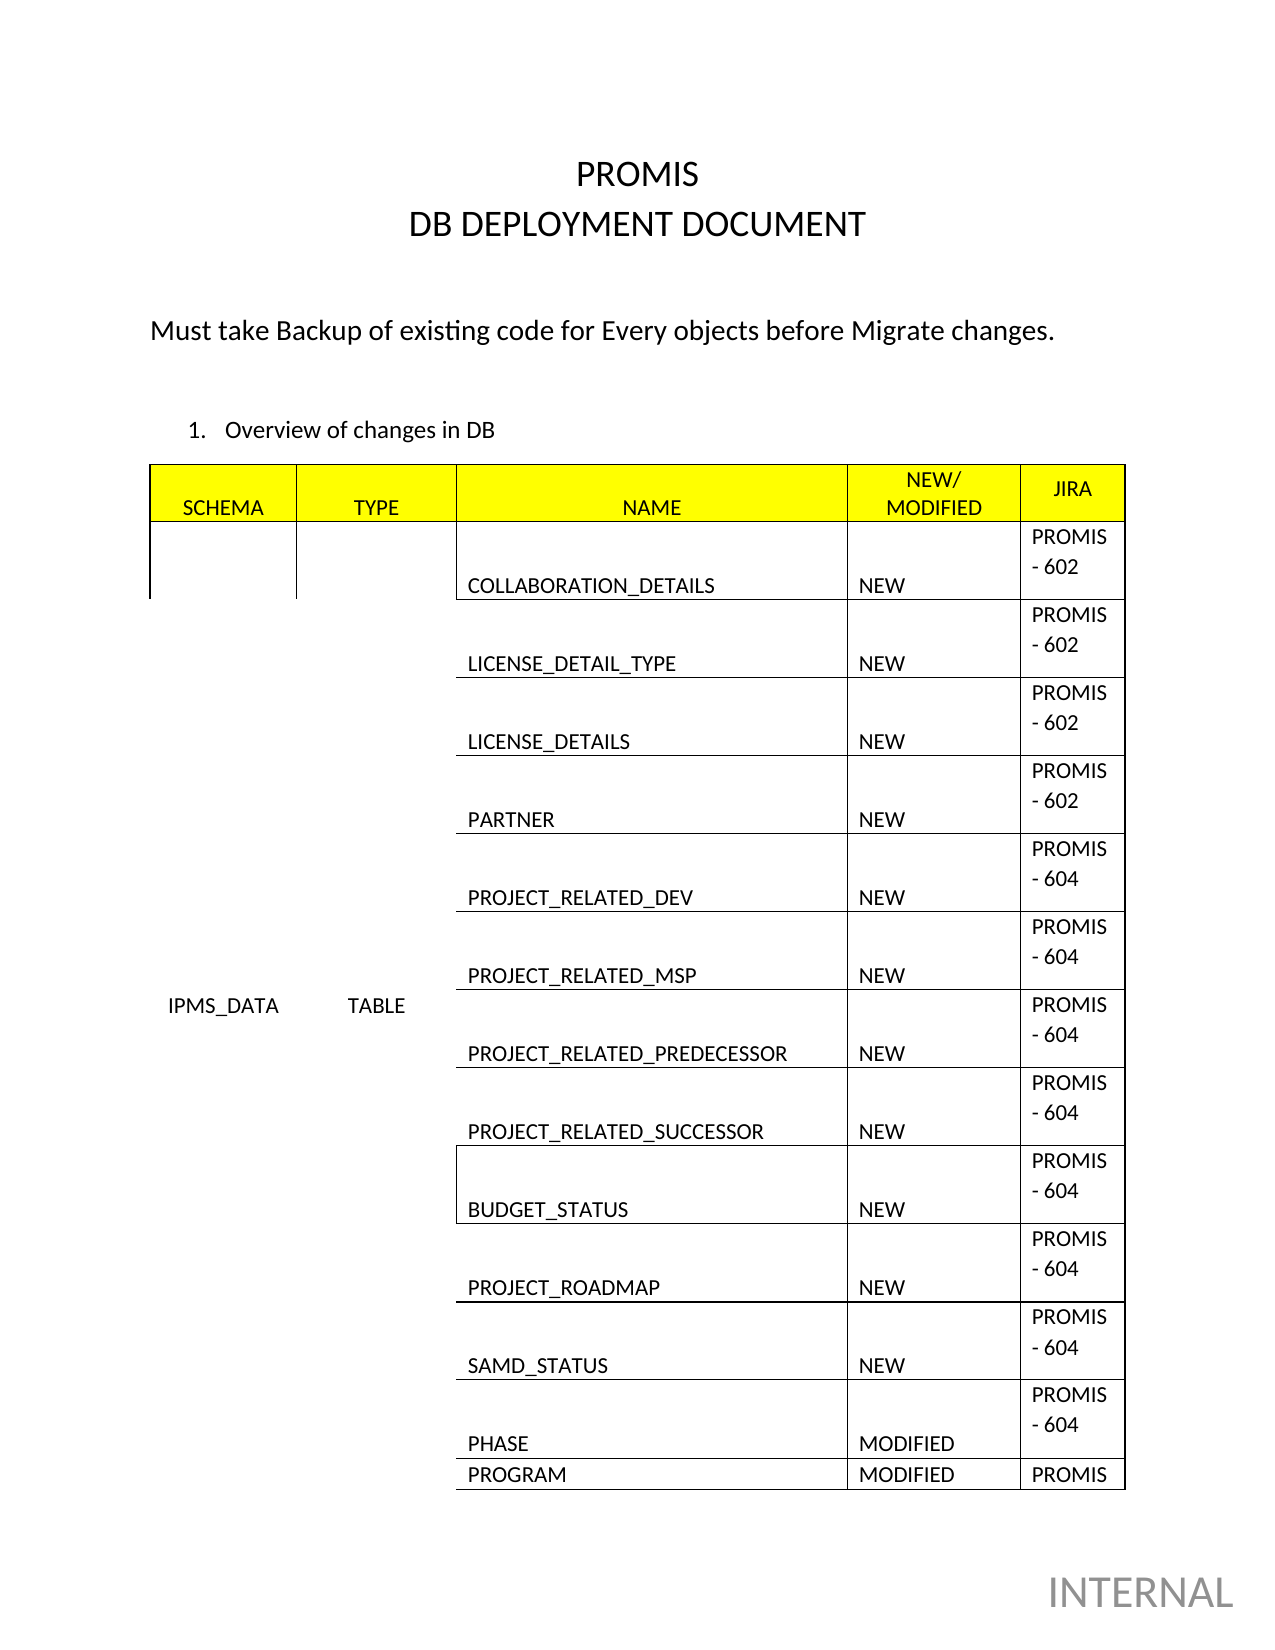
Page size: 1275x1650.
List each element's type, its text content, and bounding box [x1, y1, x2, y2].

table_header SCHEMA [151, 465, 296, 521]
table_cell PROMIS- 602 [1021, 756, 1124, 833]
table_cell PROMIS- 604 [1021, 912, 1124, 989]
table_cell NEW [848, 1303, 1020, 1379]
table_cell NEW [848, 678, 1020, 755]
table_cell NEW [848, 600, 1020, 677]
table_cell COLLABORATION_DETAILS [457, 522, 847, 599]
table_header JIRA [1021, 465, 1124, 521]
table_cell MODIFIED [848, 1459, 1020, 1489]
table_cell NEW [848, 990, 1020, 1067]
table_cell PHASE [456, 1380, 847, 1457]
table_cell MODIFIED [848, 1380, 1020, 1457]
table_cell PROMIS- 604 [1021, 834, 1124, 911]
table_cell PROGRAM [456, 1459, 847, 1489]
table_cell PROJECT_RELATED_PREDECESSOR [456, 990, 847, 1067]
table_cell PROJECT_RELATED_DEV [456, 834, 847, 911]
table_cell LICENSE_DETAILS [456, 678, 847, 755]
table_cell PROJECT_ROADMAP [456, 1224, 847, 1301]
text PROMIS DB DEPLOYMENT DOCUMENT [150, 150, 1125, 245]
table_header TYPE [297, 465, 456, 521]
table_cell NEW [848, 522, 1020, 599]
table_header NEW/ MODIFIED [848, 465, 1020, 521]
table_cell IPMS_DATA [150, 522, 296, 1489]
table_cell PROMIS- 604 [1021, 1068, 1124, 1145]
table_cell TABLE [296, 522, 456, 1489]
table_cell PROMIS- 604 [1021, 1146, 1124, 1223]
table_cell PROJECT_RELATED_SUCCESSOR [456, 1068, 847, 1145]
table_cell PROMIS- 604 [1021, 1380, 1124, 1457]
table_cell PROMIS- 604 [1021, 1459, 1124, 1489]
table_cell BUDGET_STATUS [457, 1146, 847, 1223]
table_cell PROJECT_RELATED_MSP [456, 912, 847, 989]
table_cell SAMD_STATUS [456, 1303, 847, 1379]
table_cell NEW [848, 1146, 1020, 1223]
table_cell PROMIS- 604 [1021, 1303, 1124, 1379]
table_cell PROMIS- 602 [1021, 600, 1124, 677]
table_cell NEW [848, 834, 1020, 911]
table_cell NEW [848, 912, 1020, 989]
text Must take Backup of existing code for Every objects before Migrate changes. [150, 312, 1125, 348]
table_cell NEW [848, 756, 1020, 833]
table_cell PROMIS- 602 [1021, 522, 1124, 599]
list Overview of changes in DB [187, 414, 1125, 445]
table_cell PROMIS- 604 [1021, 1224, 1124, 1301]
table_cell LICENSE_DETAIL_TYPE [456, 600, 847, 677]
table_cell PROMIS- 604 [1021, 990, 1124, 1067]
table_header NAME [457, 465, 847, 521]
table_cell NEW [848, 1068, 1020, 1145]
table_cell PROMIS- 602 [1021, 678, 1124, 755]
table_cell PARTNER [456, 756, 847, 833]
table_cell NEW [848, 1224, 1020, 1301]
